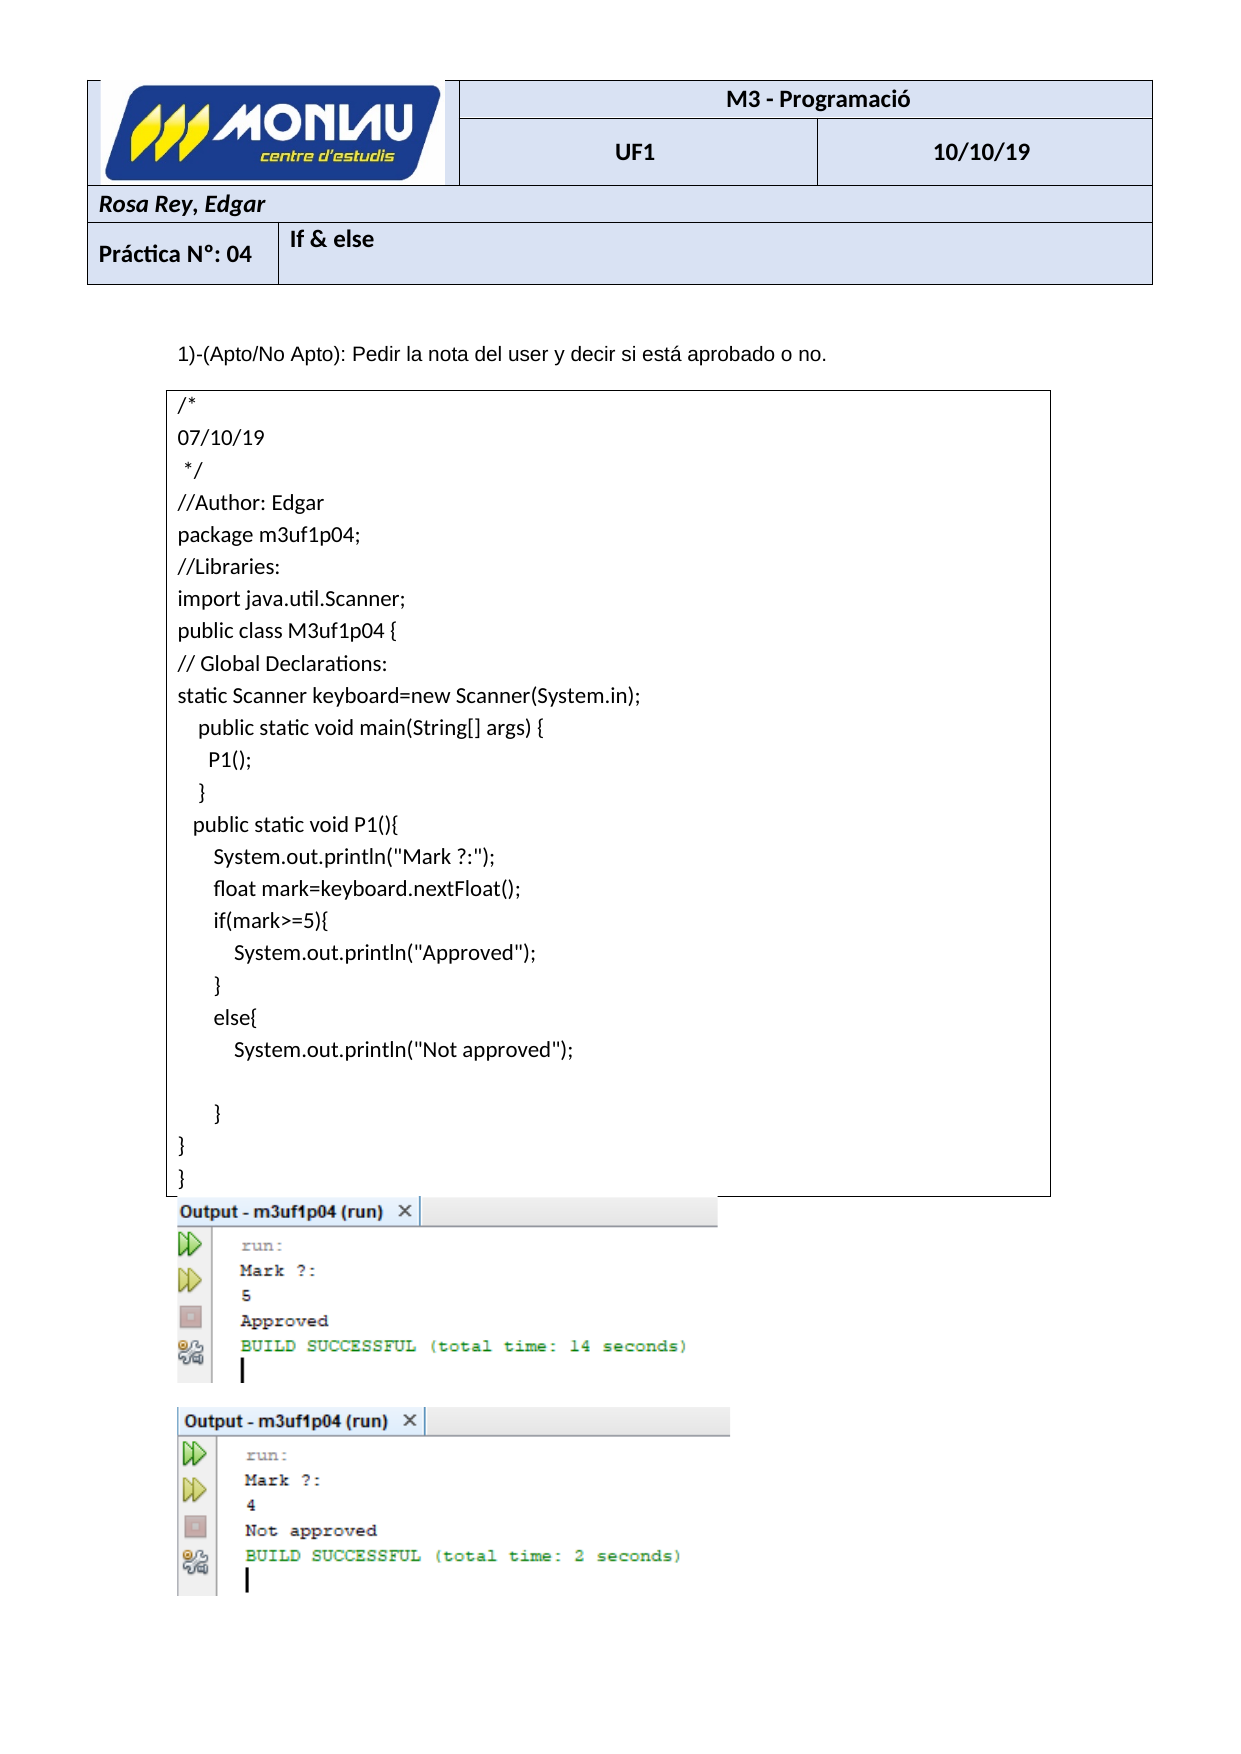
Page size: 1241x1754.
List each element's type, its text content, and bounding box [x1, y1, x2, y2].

table_header [88, 81, 100, 185]
table_header M3 - Programació [460, 81, 1152, 117]
table_cell Práctica Nº: 04 [88, 223, 278, 284]
text 1)-(Apto/No Apto): Pedir la nota del user y decir si está aprobado o no. [177, 342, 1063, 366]
table_cell 10/10/19 [818, 119, 1152, 185]
table_cell If & else [279, 223, 1152, 284]
picture [177, 1407, 731, 1596]
table_cell UF1 [460, 119, 817, 185]
picture [100, 80, 445, 185]
table_header [445, 81, 459, 185]
table_header /* 07/10/19 */ //Author: Edgar package m3uf1p04; //Libraries: import java.util.Scanner; public class M3uf1p04 { // Global Declarations: static Scanner keyboard=new Scanner(System.in); public static void main(String[] args) { P1(); } public static void P1(){ System.out.println("Mark ?:"); float mark=keyboard.nextFloat(); if(mark>=5){ System.out.println("Approved"); } else{ System.out.println("Not approved"); } } } [167, 391, 1050, 1196]
table_cell Rosa Rey, Edgar [88, 186, 1152, 222]
picture [177, 1196, 718, 1383]
